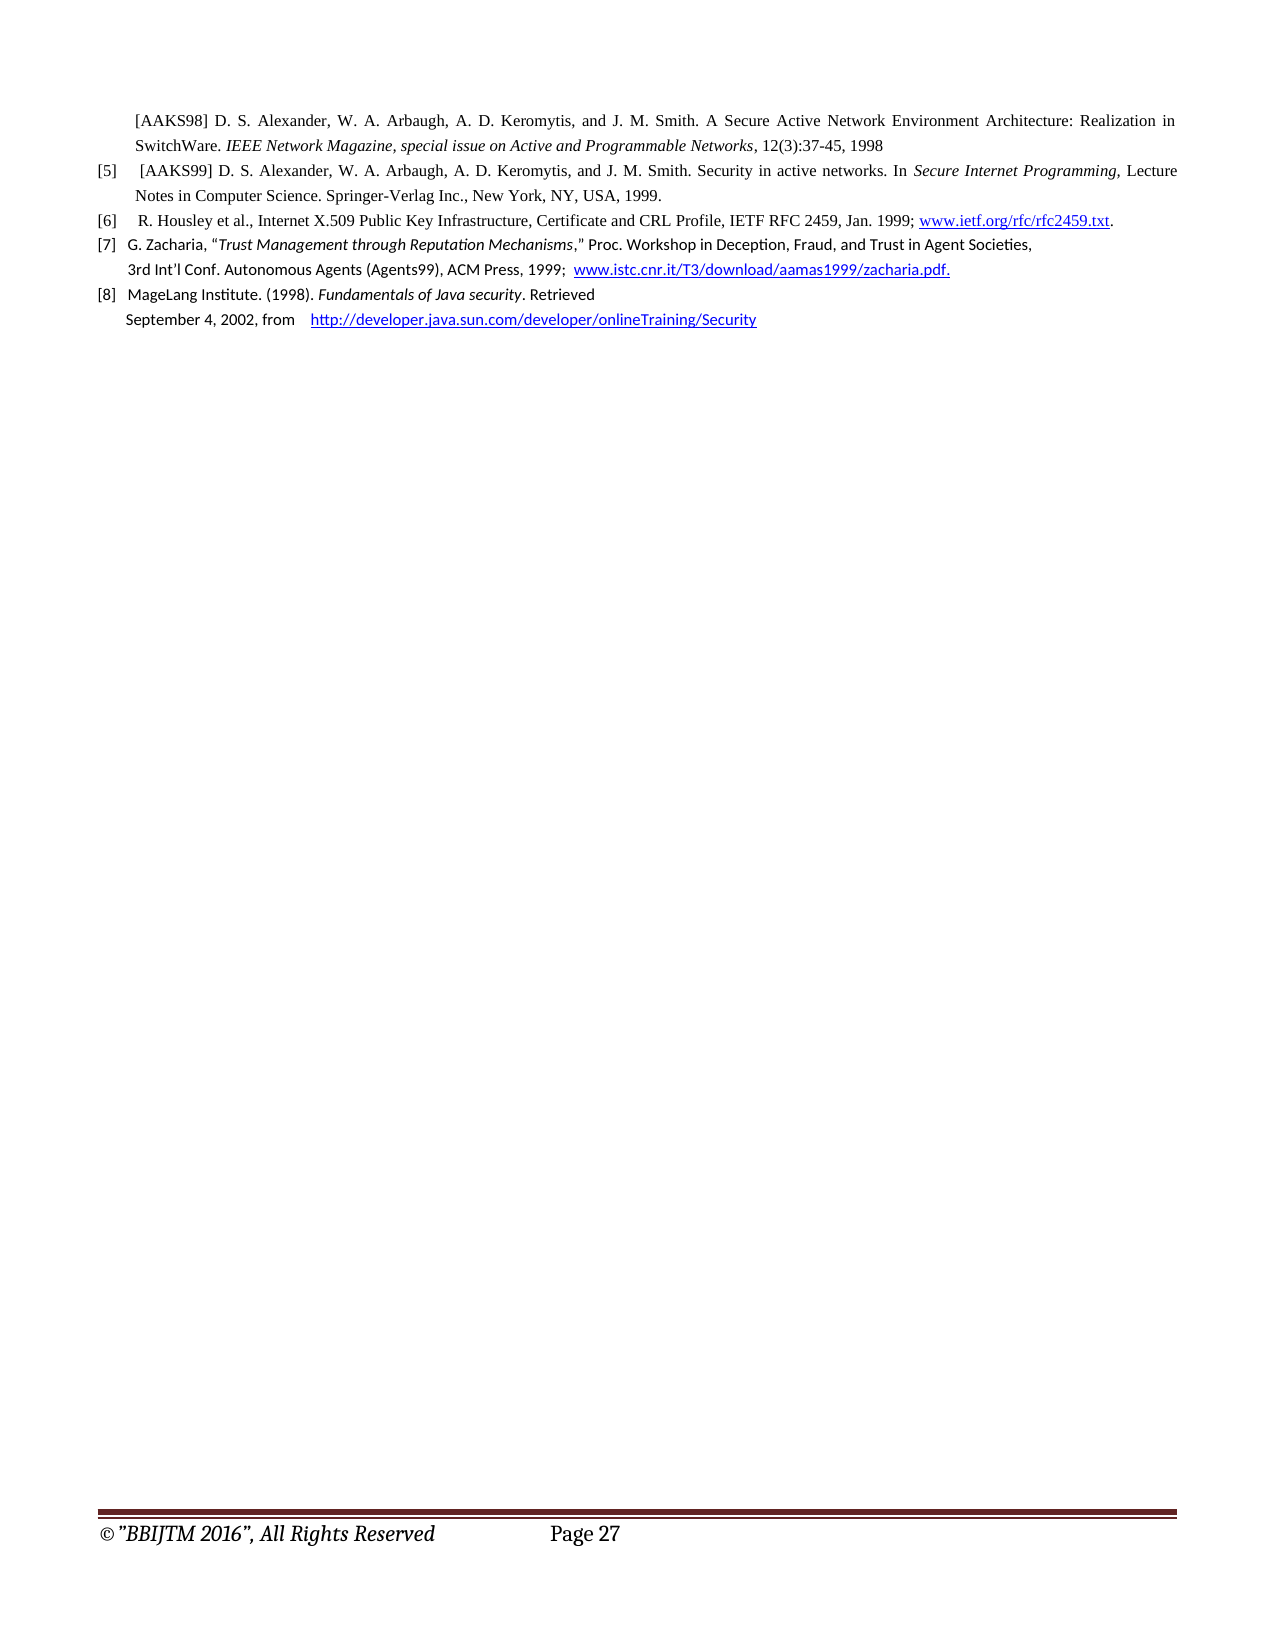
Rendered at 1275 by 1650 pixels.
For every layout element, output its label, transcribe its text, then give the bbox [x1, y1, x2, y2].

text September 4, 2002, from http://developer.java.sun.com/developer/onlineTraining/Security [126, 305, 1177, 330]
list [6] R. Housley et al., Internet X.509 Public Key Infrastructure, Certificate and CRL Profile, IETF RFC 2459, Jan. 1999; www.ietf.org/rfc/rfc2459.txt. [97, 205, 1177, 230]
text [8] MageLang Institute. (1998). Fundamentals of Java security. Retrieved [97, 280, 1177, 305]
text [7] G. Zacharia, “Trust Management through Reputation Mechanisms,” Proc. Workshop in Deception, Fraud, and Trust in Agent Societies, [97, 230, 1177, 255]
text 3rd Int’l Conf. Autonomous Agents (Agents99), ACM Press, 1999; www.istc.cnr.it/T3/download/aamas1999/zacharia.pdf. [97, 255, 1177, 280]
list [AAKS98] D. S. Alexander, W. A. Arbaugh, A. D. Keromytis, and J. M. Smith. A Secure Active Network Environment Architecture: Realization in SwitchWare. IEEE Network Magazine, special issue on Active and Programmable Networks, 12(3):37-45, 1998 [135, 105, 1177, 155]
list [5] [AAKS99] D. S. Alexander, W. A. Arbaugh, A. D. Keromytis, and J. M. Smith. Security in active networks. In Secure Internet Programming, Lecture Notes in Computer Science. Springer-Verlag Inc., New York, NY, USA, 1999. [97, 155, 1177, 205]
